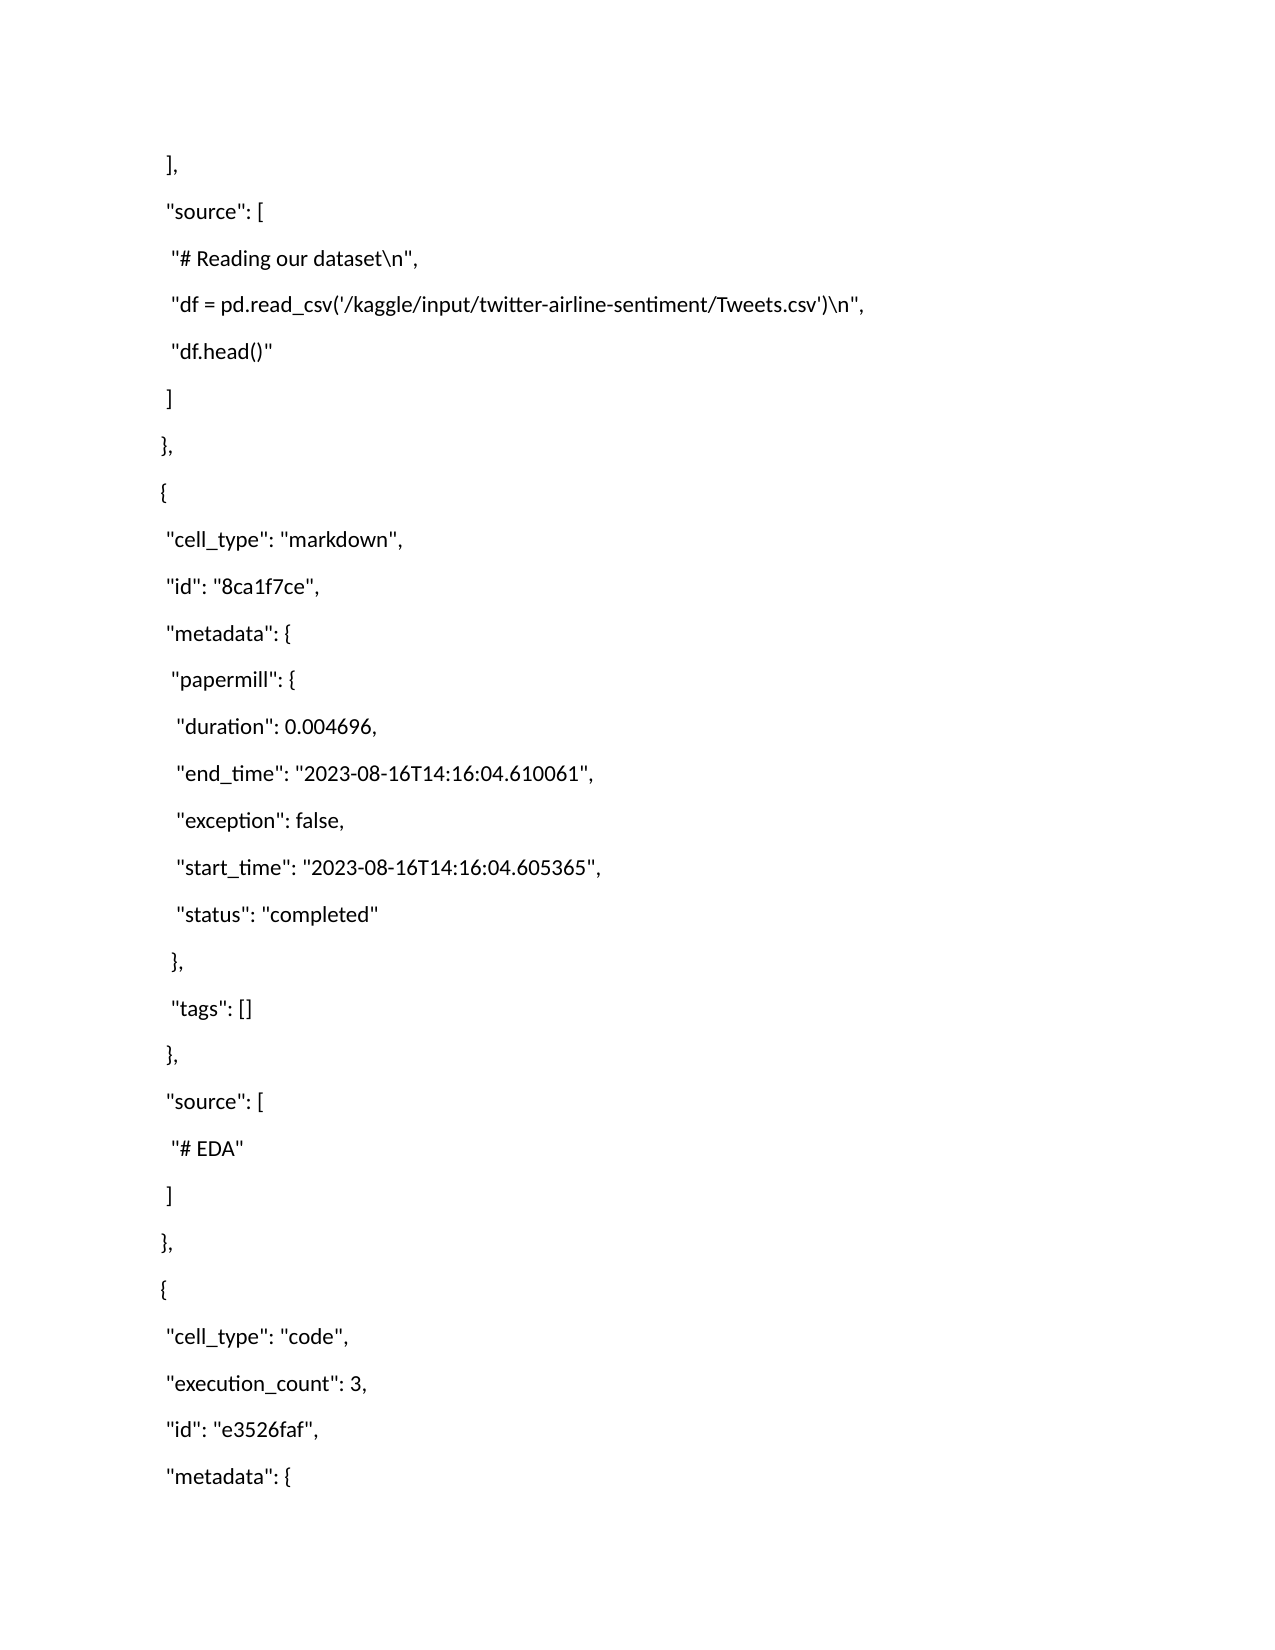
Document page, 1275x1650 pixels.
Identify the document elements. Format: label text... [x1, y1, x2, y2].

text "end_time": "2023-08-16T14:16:04.610061", [150, 759, 1125, 787]
text ] [150, 1181, 1125, 1209]
text "# EDA" [150, 1134, 1125, 1162]
text "tags": [] [150, 994, 1125, 1022]
text { [150, 478, 1125, 506]
text "source": [ [150, 1087, 1125, 1116]
text ] [150, 384, 1125, 412]
text "duration": 0.004696, [150, 712, 1125, 741]
text "start_time": "2023-08-16T14:16:04.605365", [150, 853, 1125, 881]
text }, [150, 1041, 1125, 1069]
text "source": [ [150, 197, 1125, 225]
text "id": "e3526faf", [150, 1416, 1125, 1444]
text "id": "8ca1f7ce", [150, 572, 1125, 600]
text }, [150, 1228, 1125, 1256]
text }, [150, 947, 1125, 975]
text "cell_type": "code", [150, 1322, 1125, 1350]
text "execution_count": 3, [150, 1369, 1125, 1397]
text "# Reading our dataset\n", [150, 244, 1125, 272]
text "metadata": { [150, 1462, 1125, 1491]
text "papermill": { [150, 666, 1125, 694]
text "cell_type": "markdown", [150, 525, 1125, 553]
text }, [150, 431, 1125, 459]
text "df = pd.read_csv('/kaggle/input/twitter-airline-sentiment/Tweets.csv')\n", [150, 291, 1125, 319]
text "exception": false, [150, 806, 1125, 834]
text ], [150, 150, 1125, 178]
text "status": "completed" [150, 900, 1125, 928]
text "df.head()" [150, 337, 1125, 366]
text { [150, 1275, 1125, 1303]
text "metadata": { [150, 619, 1125, 647]
